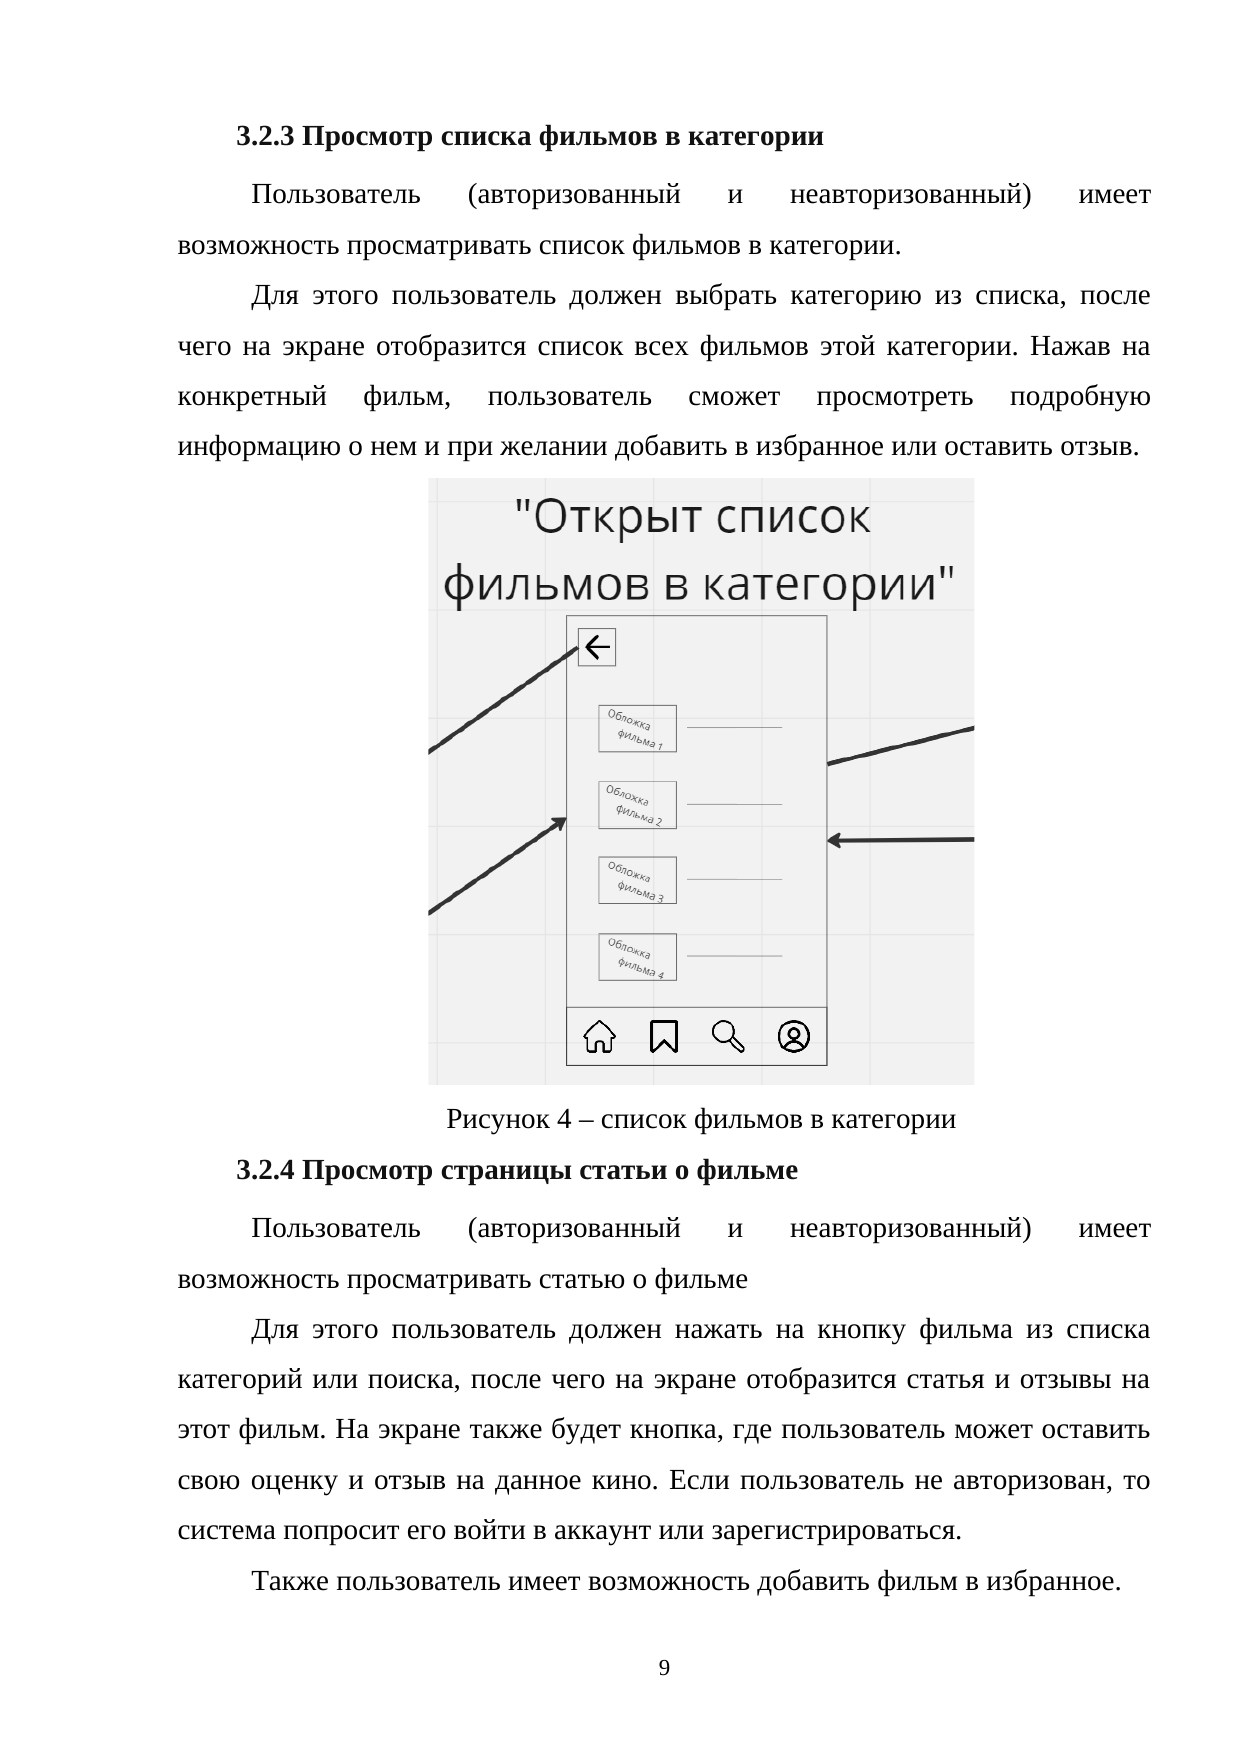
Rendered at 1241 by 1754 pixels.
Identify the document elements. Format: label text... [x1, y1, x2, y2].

text Пользователь (авторизованный и неавторизованный) имеет возможность просматривать список фильмов в категории. [177, 177, 1152, 261]
text Также пользователь имеет возможность добавить фильм в избранное. [177, 1563, 1152, 1596]
text Просмотр страницы статьи о фильме [236, 1152, 1152, 1185]
text Рисунок 4 – список фильмов в категории [177, 1102, 1152, 1135]
text Пользователь (авторизованный и неавторизованный) имеет возможность просматривать статью о фильме [177, 1210, 1152, 1294]
text Для этого пользователь должен нажать на кнопку фильма из списка категорий или поиска, после чего на экране отобразится статья и отзывы на этот фильм. На экране также будет кнопка, где пользователь может оставить свою оценку и отзыв на данное кино. Если пользователь не авторизован, то система попросит его войти в аккаунт или зарегистрироваться. [177, 1311, 1152, 1546]
text Для этого пользователь должен выбрать категорию из списка, после чего на экране отобразится список всех фильмов этой категории. Нажав на конкретный фильм, пользователь сможет просмотреть подробную информацию о нем и при желании добавить в избранное или оставить отзыв. [177, 277, 1152, 462]
text Просмотр списка фильмов в категории [236, 118, 1152, 152]
picture [428, 478, 975, 1085]
